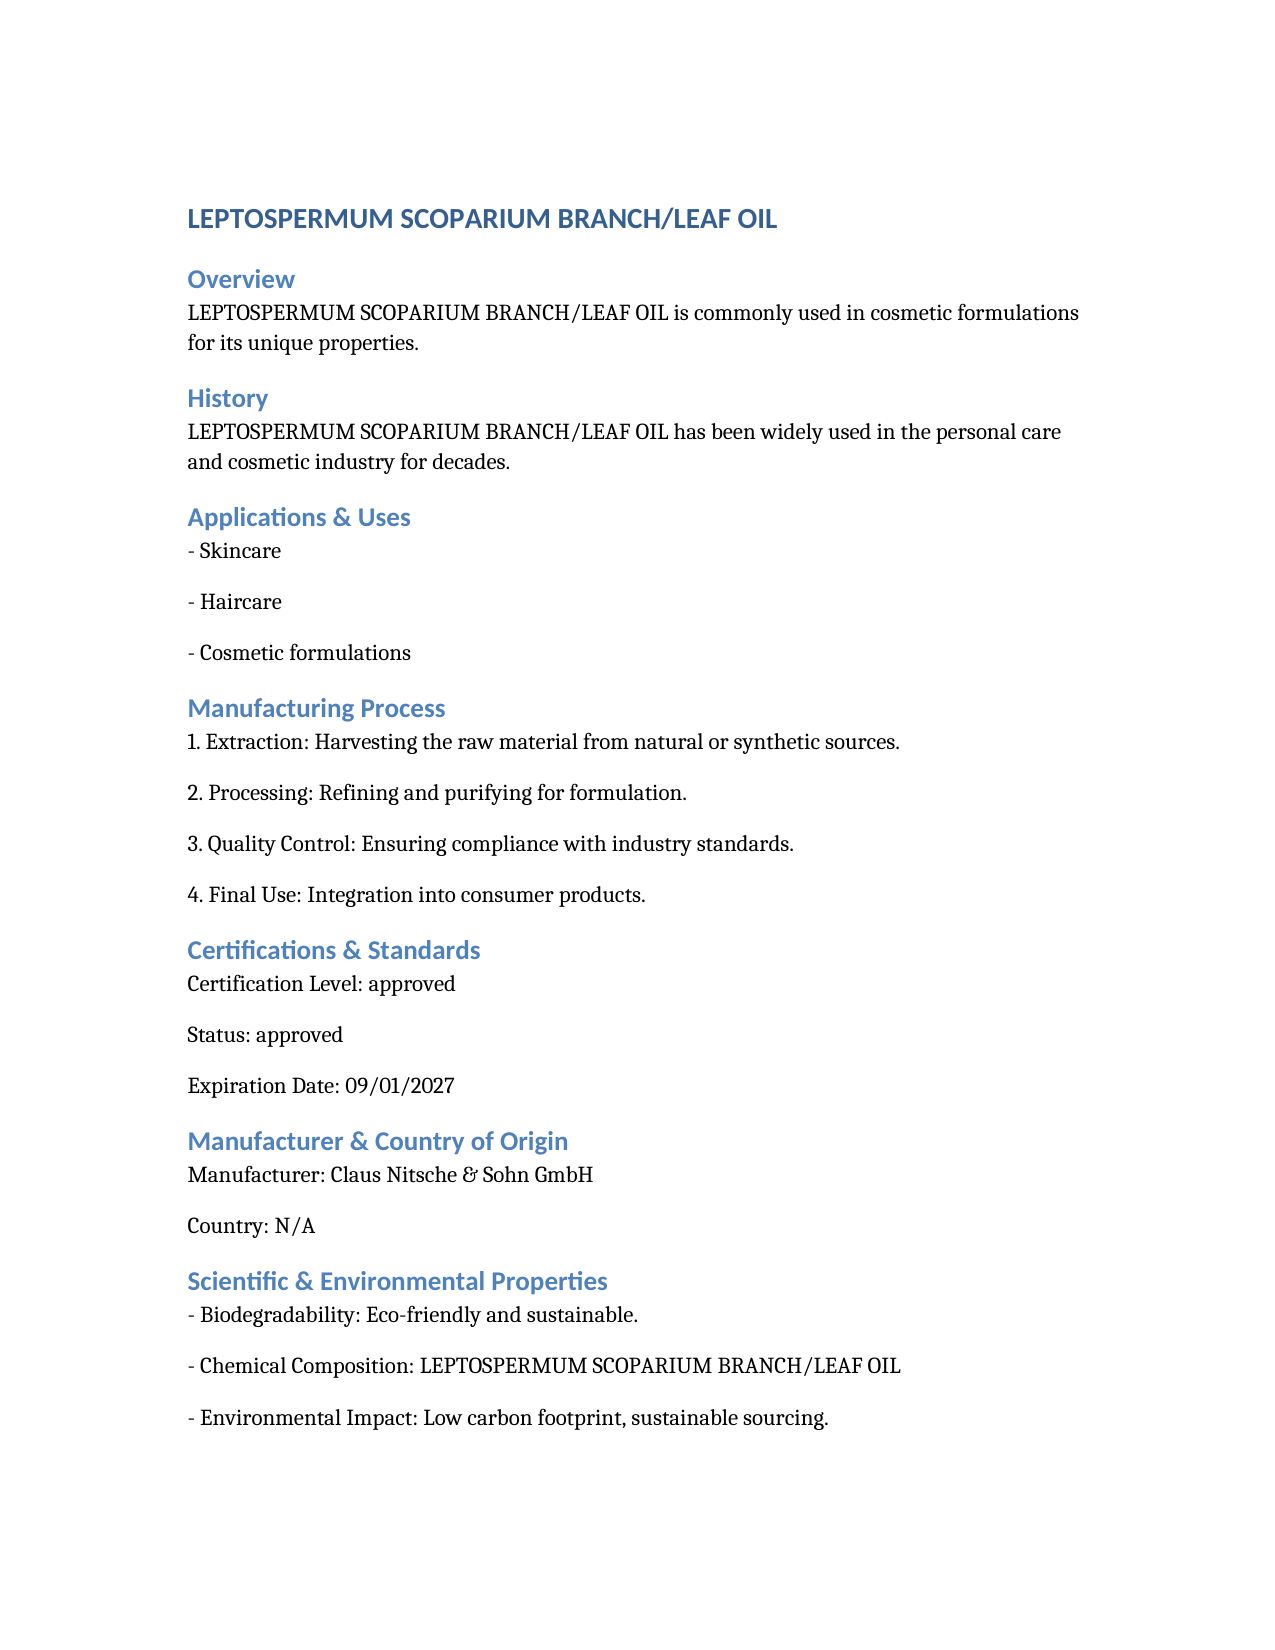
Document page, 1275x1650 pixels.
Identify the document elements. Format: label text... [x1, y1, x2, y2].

subtitle Manufacturer & Country of Origin [187, 1124, 1087, 1157]
text Manufacturer: Claus Nitsche & Sohn GmbH [187, 1162, 1087, 1188]
subtitle LEPTOSPERMUM SCOPARIUM BRANCH/LEAF OIL [187, 200, 1087, 236]
subtitle History [187, 381, 1087, 414]
text - Haircare [187, 589, 1087, 615]
text LEPTOSPERMUM SCOPARIUM BRANCH/LEAF OIL has been widely used in the personal care and cosmetic industry for decades. [187, 419, 1087, 475]
text Status: approved [187, 1022, 1087, 1048]
text 3. Quality Control: Ensuring compliance with industry standards. [187, 831, 1087, 857]
text - Chemical Composition: LEPTOSPERMUM SCOPARIUM BRANCH/LEAF OIL [187, 1353, 1087, 1379]
text Certification Level: approved [187, 971, 1087, 997]
text - Skincare [187, 538, 1087, 564]
text LEPTOSPERMUM SCOPARIUM BRANCH/LEAF OIL is commonly used in cosmetic formulations for its unique properties. [187, 300, 1087, 356]
subtitle Applications & Uses [187, 500, 1087, 533]
text - Biodegradability: Eco-friendly and sustainable. [187, 1302, 1087, 1328]
text Country: N/A [187, 1213, 1087, 1239]
text 2. Processing: Refining and purifying for formulation. [187, 780, 1087, 806]
text 1. Extraction: Harvesting the raw material from natural or synthetic sources. [187, 729, 1087, 755]
subtitle Certifications & Standards [187, 933, 1087, 966]
subtitle Scientific & Environmental Properties [187, 1264, 1087, 1297]
subtitle Manufacturing Process [187, 691, 1087, 724]
text Expiration Date: 09/01/2027 [187, 1073, 1087, 1099]
subtitle Overview [187, 262, 1087, 295]
text 4. Final Use: Integration into consumer products. [187, 882, 1087, 908]
text - Cosmetic formulations [187, 640, 1087, 666]
text - Environmental Impact: Low carbon footprint, sustainable sourcing. [187, 1404, 1087, 1431]
